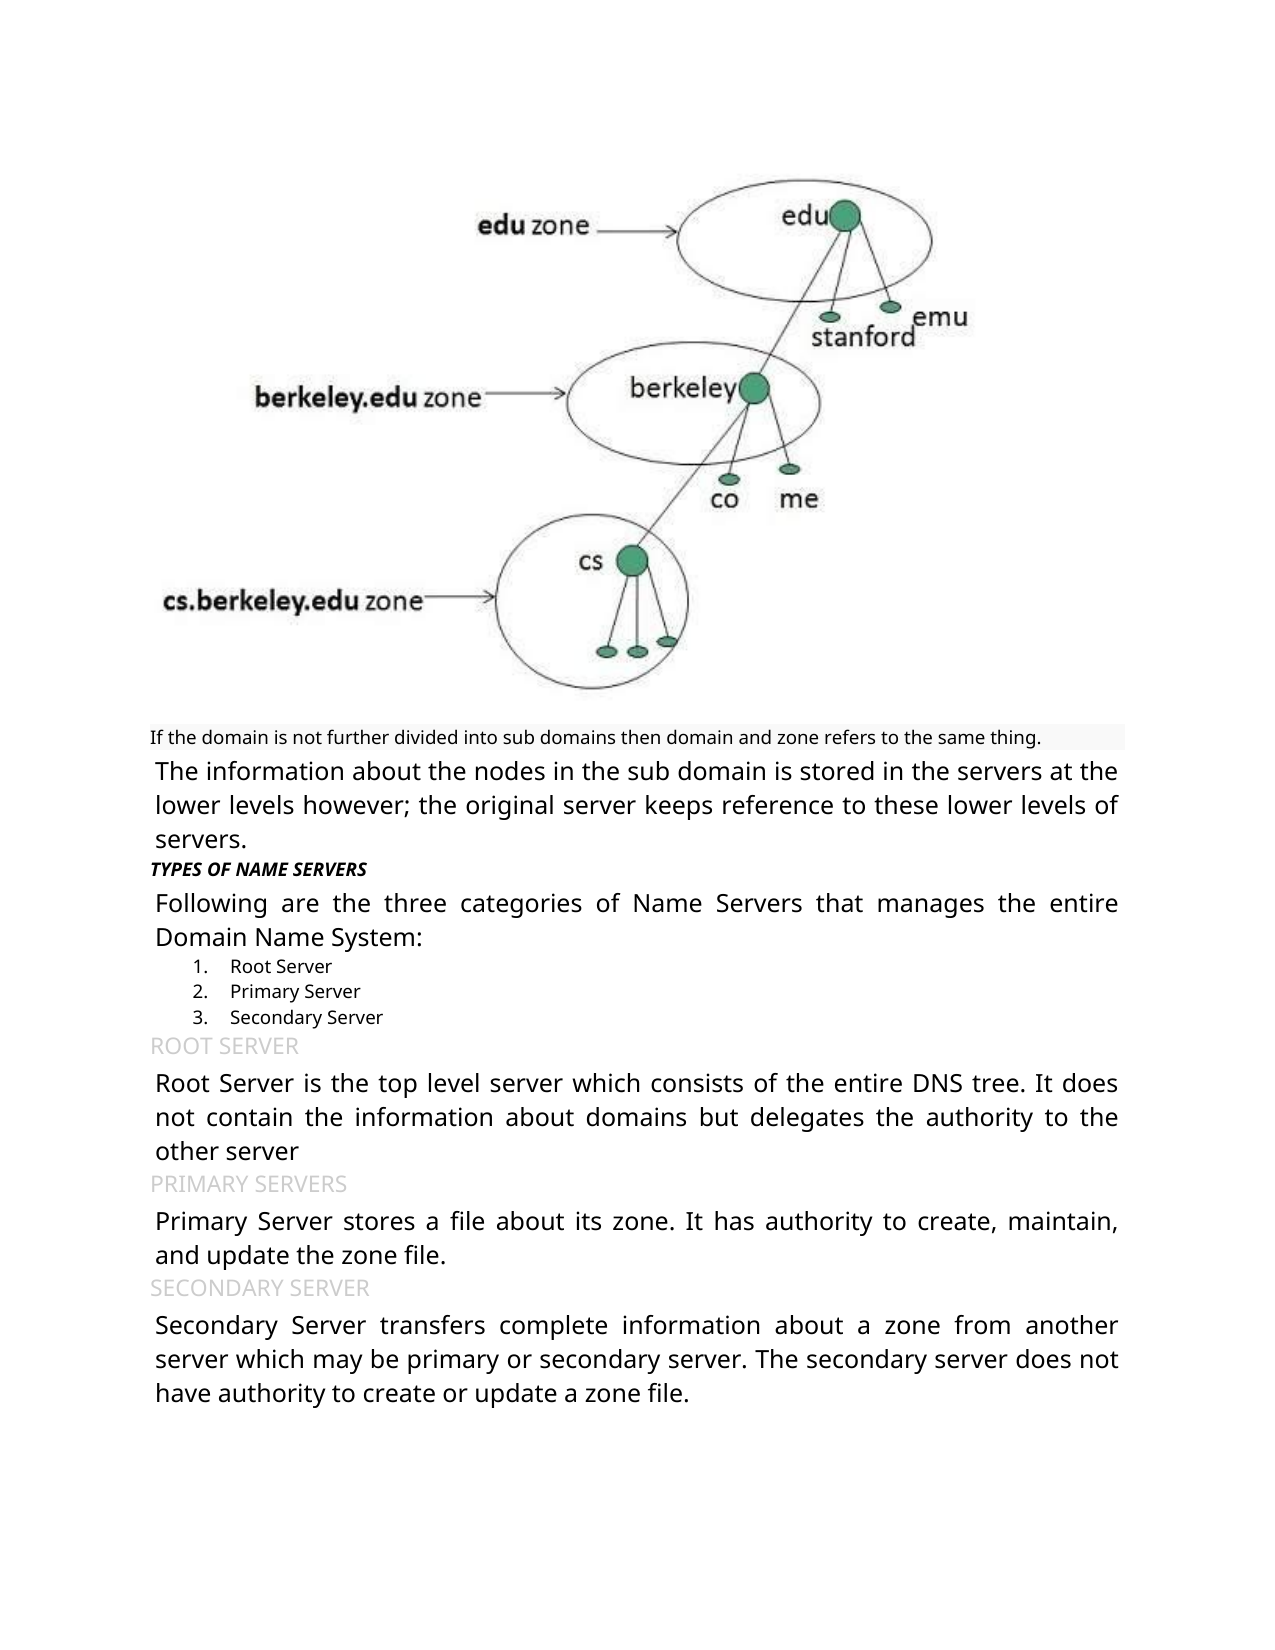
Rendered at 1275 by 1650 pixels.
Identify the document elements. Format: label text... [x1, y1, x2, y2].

subtitle SECONDARY SERVER [150, 1272, 1125, 1303]
text Primary Server stores a file about its zone. It has authority to create, maintain, and update the zone file. [155, 1204, 1120, 1272]
list Secondary Server [192, 1004, 1120, 1030]
text Root Server is the top level server which consists of the entire DNS tree. It does not contain the information about domains but delegates the authority to the other server [155, 1066, 1120, 1168]
list Root Server [192, 953, 1120, 979]
text Following are the three categories of Name Servers that manages the entire Domain Name System: [155, 885, 1120, 953]
subtitle ROOT SERVER [150, 1030, 1125, 1061]
text If the domain is not further divided into sub domains then domain and zone refers to the same thing. [150, 724, 1125, 750]
text Secondary Server transfers complete information about a zone from another server which may be primary or secondary server. The secondary server does not have authority to create or update a zone file. [155, 1308, 1120, 1410]
subtitle TYPES OF NAME SERVERS [150, 856, 1125, 881]
subtitle PRIMARY SERVERS [150, 1168, 1125, 1199]
list Primary Server [192, 979, 1120, 1004]
text The information about the nodes in the sub domain is stored in the servers at the lower levels however; the original server keeps reference to these lower levels of servers. [155, 754, 1120, 856]
picture [150, 150, 1025, 721]
